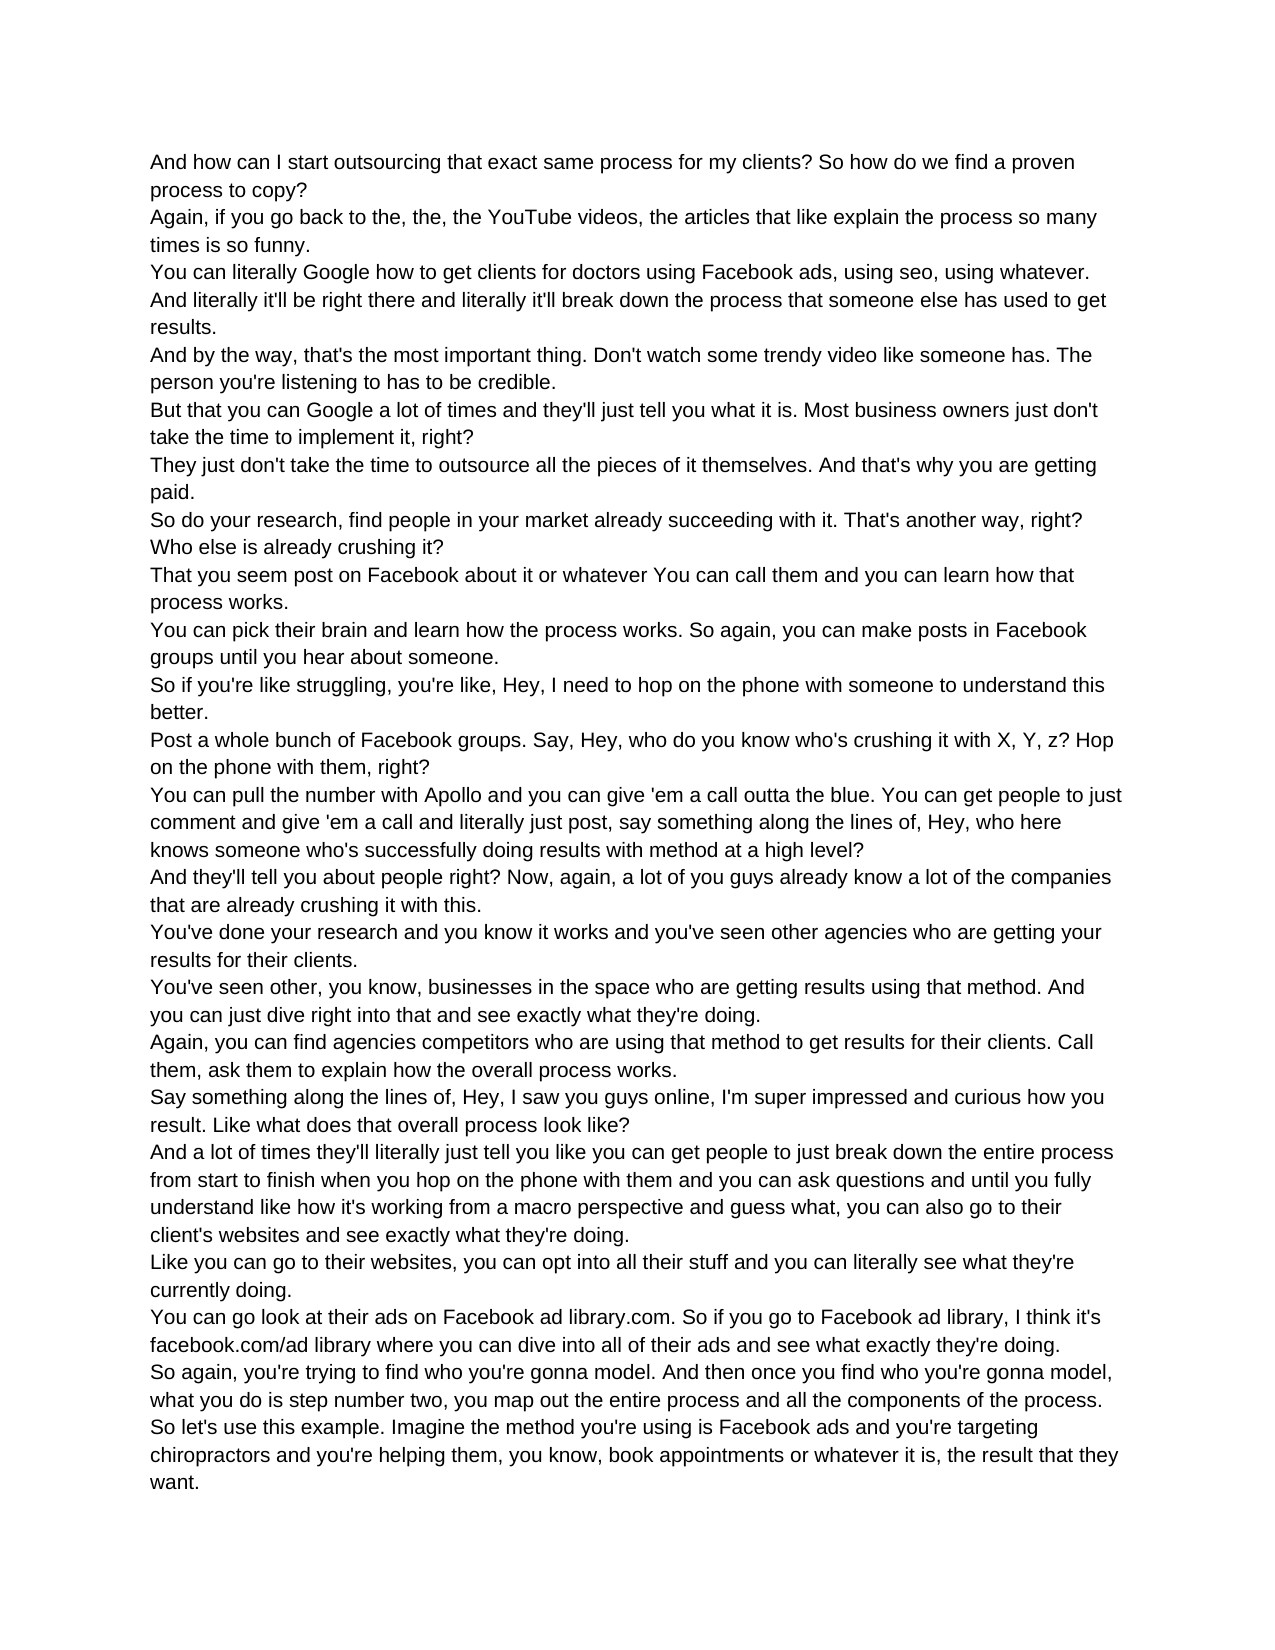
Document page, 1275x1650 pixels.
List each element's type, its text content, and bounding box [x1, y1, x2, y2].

text So do your research, find people in your market already succeeding with it. That's another way, right? Who else is already crushing it? [150, 507, 1125, 559]
text Like you can go to their websites, you can opt into all their stuff and you can literally see what they're currently doing. [150, 1250, 1125, 1301]
text You can pick their brain and learn how the process works. So again, you can make posts in Facebook groups until you hear about someone. [150, 617, 1125, 669]
text And they'll tell you about people right? Now, again, a lot of you guys already know a lot of the companies that are already crushing it with this. [150, 865, 1125, 916]
text And by the way, that's the most important thing. Don't watch some trendy video like someone has. The person you're listening to has to be credible. [150, 342, 1125, 394]
text And how can I start outsourcing that exact same process for my clients? So how do we find a proven process to copy? [150, 150, 1125, 201]
text They just don't take the time to outsource all the pieces of it themselves. And that's why you are getting paid. [150, 452, 1125, 504]
text Say something along the lines of, Hey, I saw you guys online, I'm super impressed and curious how you result. Like what does that overall process look like? [150, 1085, 1125, 1136]
text You can go look at their ads on Facebook ad library.com. So if you go to Facebook ad library, I think it's facebook.com/ad library where you can dive into all of their ads and see what exactly they're doing. [150, 1305, 1125, 1356]
text You can literally Google how to get clients for doctors using Facebook ads, using seo, using whatever. And literally it'll be right there and literally it'll break down the process that someone else has used to get results. [150, 260, 1125, 339]
text So again, you're trying to find who you're gonna model. And then once you find who you're gonna model, what you do is step number two, you map out the entire process and all the components of the process. [150, 1360, 1125, 1411]
text Post a whole bunch of Facebook groups. Say, Hey, who do you know who's crushing it with X, Y, z? Hop on the phone with them, right? [150, 727, 1125, 779]
text That you seem post on Facebook about it or whatever You can call them and you can learn how that process works. [150, 562, 1125, 614]
text You can pull the number with Apollo and you can give 'em a call outta the blue. You can get people to just comment and give 'em a call and literally just post, say something along the lines of, Hey, who here knows someone who's successfully doing results with method at a high level? [150, 782, 1125, 861]
text Again, if you go back to the, the, the YouTube videos, the articles that like explain the process so many times is so funny. [150, 205, 1125, 256]
text So let's use this example. Imagine the method you're using is Facebook ads and you're targeting chiropractors and you're helping them, you know, book appointments or whatever it is, the result that they want. [150, 1415, 1125, 1494]
text Again, you can find agencies competitors who are using that method to get results for their clients. Call them, ask them to explain how the overall process works. [150, 1030, 1125, 1081]
text You've seen other, you know, businesses in the space who are getting results using that method. And you can just dive right into that and see exactly what they're doing. [150, 975, 1125, 1026]
text You've done your research and you know it works and you've seen other agencies who are getting your results for their clients. [150, 920, 1125, 971]
text But that you can Google a lot of times and they'll just tell you what it is. Most business owners just don't take the time to implement it, right? [150, 397, 1125, 449]
text So if you're like struggling, you're like, Hey, I need to hop on the phone with someone to understand this better. [150, 672, 1125, 724]
text And a lot of times they'll literally just tell you like you can get people to just break down the entire process from start to finish when you hop on the phone with them and you can ask questions and until you fully understand like how it's working from a macro perspective and guess what, you can also go to their client's websites and see exactly what they're doing. [150, 1140, 1125, 1246]
